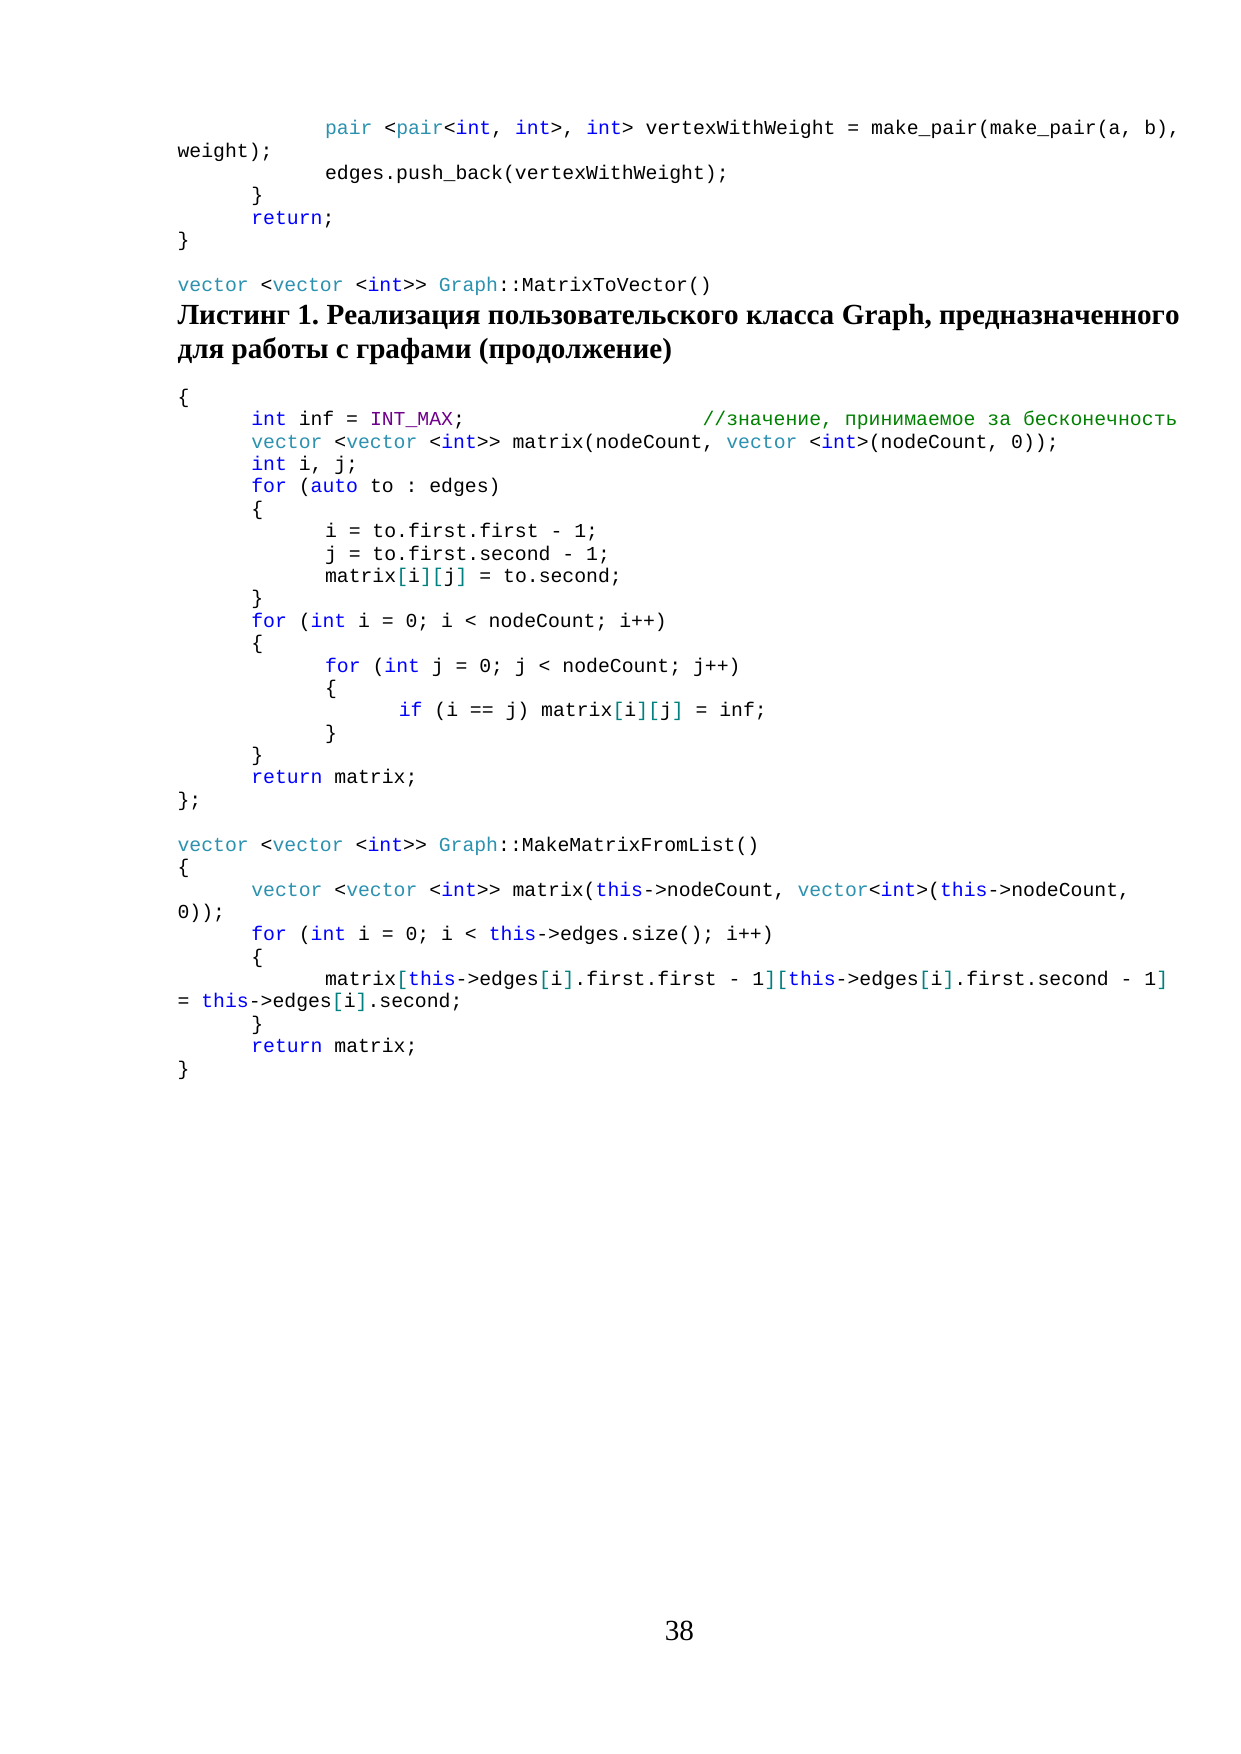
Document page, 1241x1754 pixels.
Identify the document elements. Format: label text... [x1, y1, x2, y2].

text for (auto to : edges) [177, 476, 1181, 499]
text for (int j = 0; j < nodeCount; j++) [177, 656, 1181, 678]
text { [177, 947, 1181, 969]
text edges.push_back(vertexWithWeight); [177, 163, 1181, 185]
text if (i == j) matrix[i][j] = inf; [177, 700, 1181, 723]
text { [177, 857, 1181, 879]
text j = to.first.second - 1; [177, 543, 1181, 566]
text vector <vector <int>> Graph::MatrixToVector() [177, 275, 1181, 297]
text } [177, 588, 1181, 611]
text { [177, 633, 1181, 656]
text return matrix; [177, 767, 1181, 790]
text { [177, 499, 1181, 521]
text } [177, 230, 1181, 252]
text return; [177, 208, 1181, 230]
text vector <vector <int>> matrix(nodeCount, vector <int>(nodeCount, 0)); [177, 432, 1181, 454]
text int inf = INT_MAX; //значение, принимаемое за бесконечность [177, 409, 1181, 432]
text } [177, 1059, 1181, 1081]
text vector <vector <int>> matrix(this->nodeCount, vector<int>(this->nodeCount, 0)); [177, 879, 1181, 924]
text }; [177, 790, 1181, 812]
text for (int i = 0; i < nodeCount; i++) [177, 611, 1181, 633]
text for (int i = 0; i < this->edges.size(); i++) [177, 924, 1181, 947]
text matrix[i][j] = to.second; [177, 566, 1181, 588]
text { [177, 678, 1181, 700]
text pair <pair<int, int>, int> vertexWithWeight = make_pair(make_pair(a, b), weight); [177, 118, 1181, 163]
text } [177, 185, 1181, 208]
text int i, j; [177, 454, 1181, 476]
text { [177, 387, 1181, 409]
text i = to.first.first - 1; [177, 521, 1181, 543]
text vector <vector <int>> Graph::MakeMatrixFromList() [177, 835, 1181, 857]
text } [177, 723, 1181, 745]
text } [177, 1014, 1181, 1036]
text return matrix; [177, 1036, 1181, 1059]
text Листинг 1. Реализация пользовательского класса Graph, предназначенного для работы с графами (продолжение) [177, 297, 1181, 364]
text matrix[this->edges[i].first.first - 1][this->edges[i].first.second - 1] = this->edges[i].second; [177, 969, 1181, 1014]
text } [177, 745, 1181, 767]
